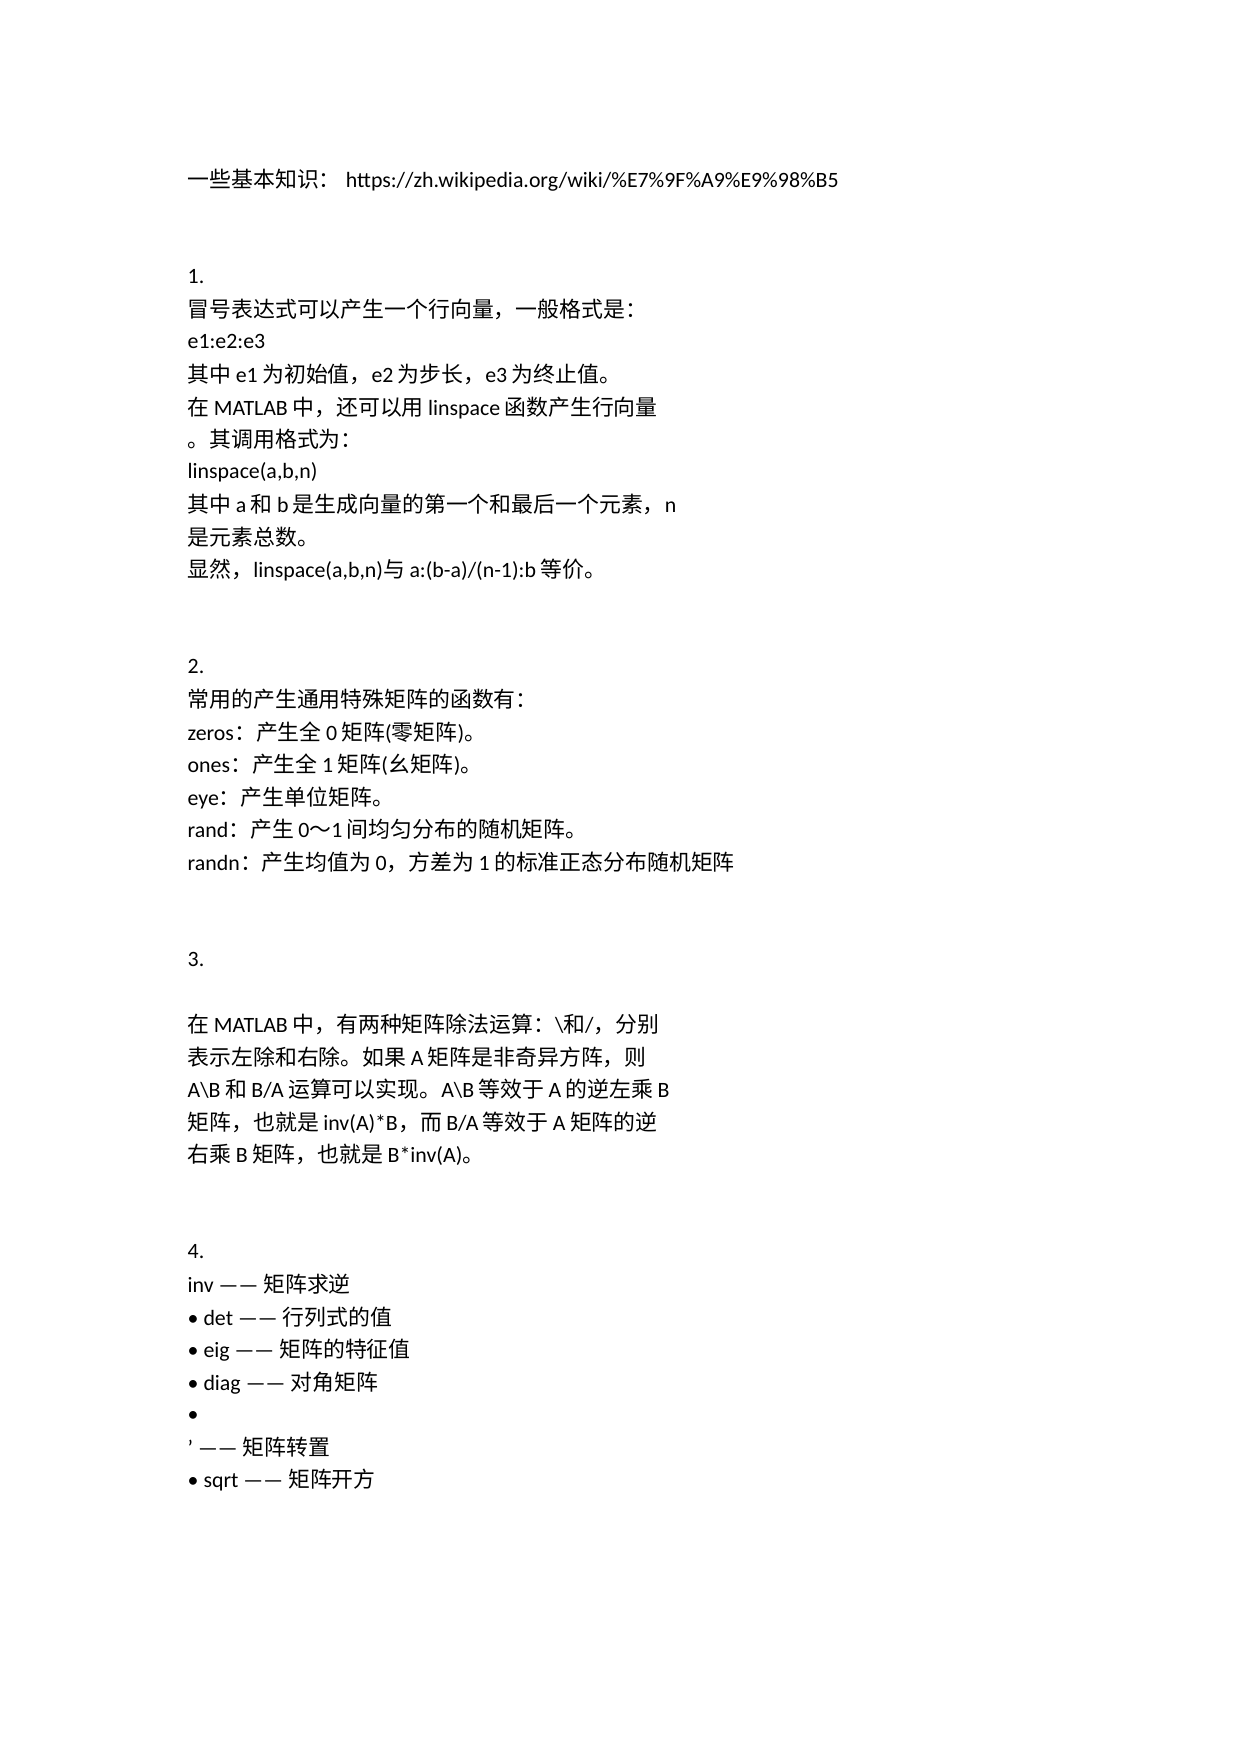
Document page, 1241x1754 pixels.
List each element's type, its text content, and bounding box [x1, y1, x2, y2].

text 。其调用格式为： [187, 422, 1053, 454]
text 2. [187, 649, 1053, 682]
text 矩阵，也就是inv(A)*B，而B/A等效于A矩阵的逆 [187, 1104, 1053, 1137]
text • eig —— 矩阵的特征值 [187, 1332, 1053, 1364]
text • sqrt —— 矩阵开方 [187, 1462, 1053, 1494]
text inv —— 矩阵求逆 [187, 1267, 1053, 1299]
text • [187, 1397, 1053, 1429]
text rand：产生0～1间均匀分布的随机矩阵。 [187, 812, 1053, 844]
text 在MATLAB中，有两种矩阵除法运算：\和/，分别 [187, 1007, 1053, 1039]
text 显然，linspace(a,b,n)与a:(b-a)/(n-1):b等价。 [187, 552, 1053, 584]
text 表示左除和右除。如果A矩阵是非奇异方阵，则 [187, 1039, 1053, 1072]
text 3. [187, 942, 1053, 974]
text randn：产生均值为0，方差为1的标准正态分布随机矩阵 [187, 844, 1053, 909]
text e1:e2:e3 [187, 324, 1053, 357]
text zeros：产生全0矩阵(零矩阵)。 [187, 714, 1053, 747]
text eye：产生单位矩阵。 [187, 779, 1053, 812]
text 常用的产生通用特殊矩阵的函数有： [187, 682, 1053, 714]
text 在MATLAB中，还可以用linspace函数产生行向量 [187, 389, 1053, 422]
text 其中a和b是生成向量的第一个和最后一个元素，n [187, 487, 1053, 519]
text • det —— 行列式的值 [187, 1299, 1053, 1332]
text 其中e1为初始值，e2为步长，e3为终止值。 [187, 357, 1053, 389]
text 一些基本知识： https://zh.wikipedia.org/wiki/%E7%9F%A9%E9%98%B5 [187, 162, 1053, 194]
text A\B和B/A运算可以实现。A\B等效于A的逆左乘B [187, 1072, 1053, 1104]
text ones：产生全1矩阵(幺矩阵)。 [187, 747, 1053, 779]
text 右乘B矩阵，也就是B*inv(A)。 [187, 1137, 1053, 1202]
text 是元素总数。 [187, 519, 1053, 552]
text ’ —— 矩阵转置 [187, 1429, 1053, 1462]
text 冒号表达式可以产生一个行向量，一般格式是： [187, 292, 1053, 324]
text 4. [187, 1234, 1053, 1267]
text linspace(a,b,n) [187, 454, 1053, 487]
text • diag —— 对角矩阵 [187, 1364, 1053, 1397]
